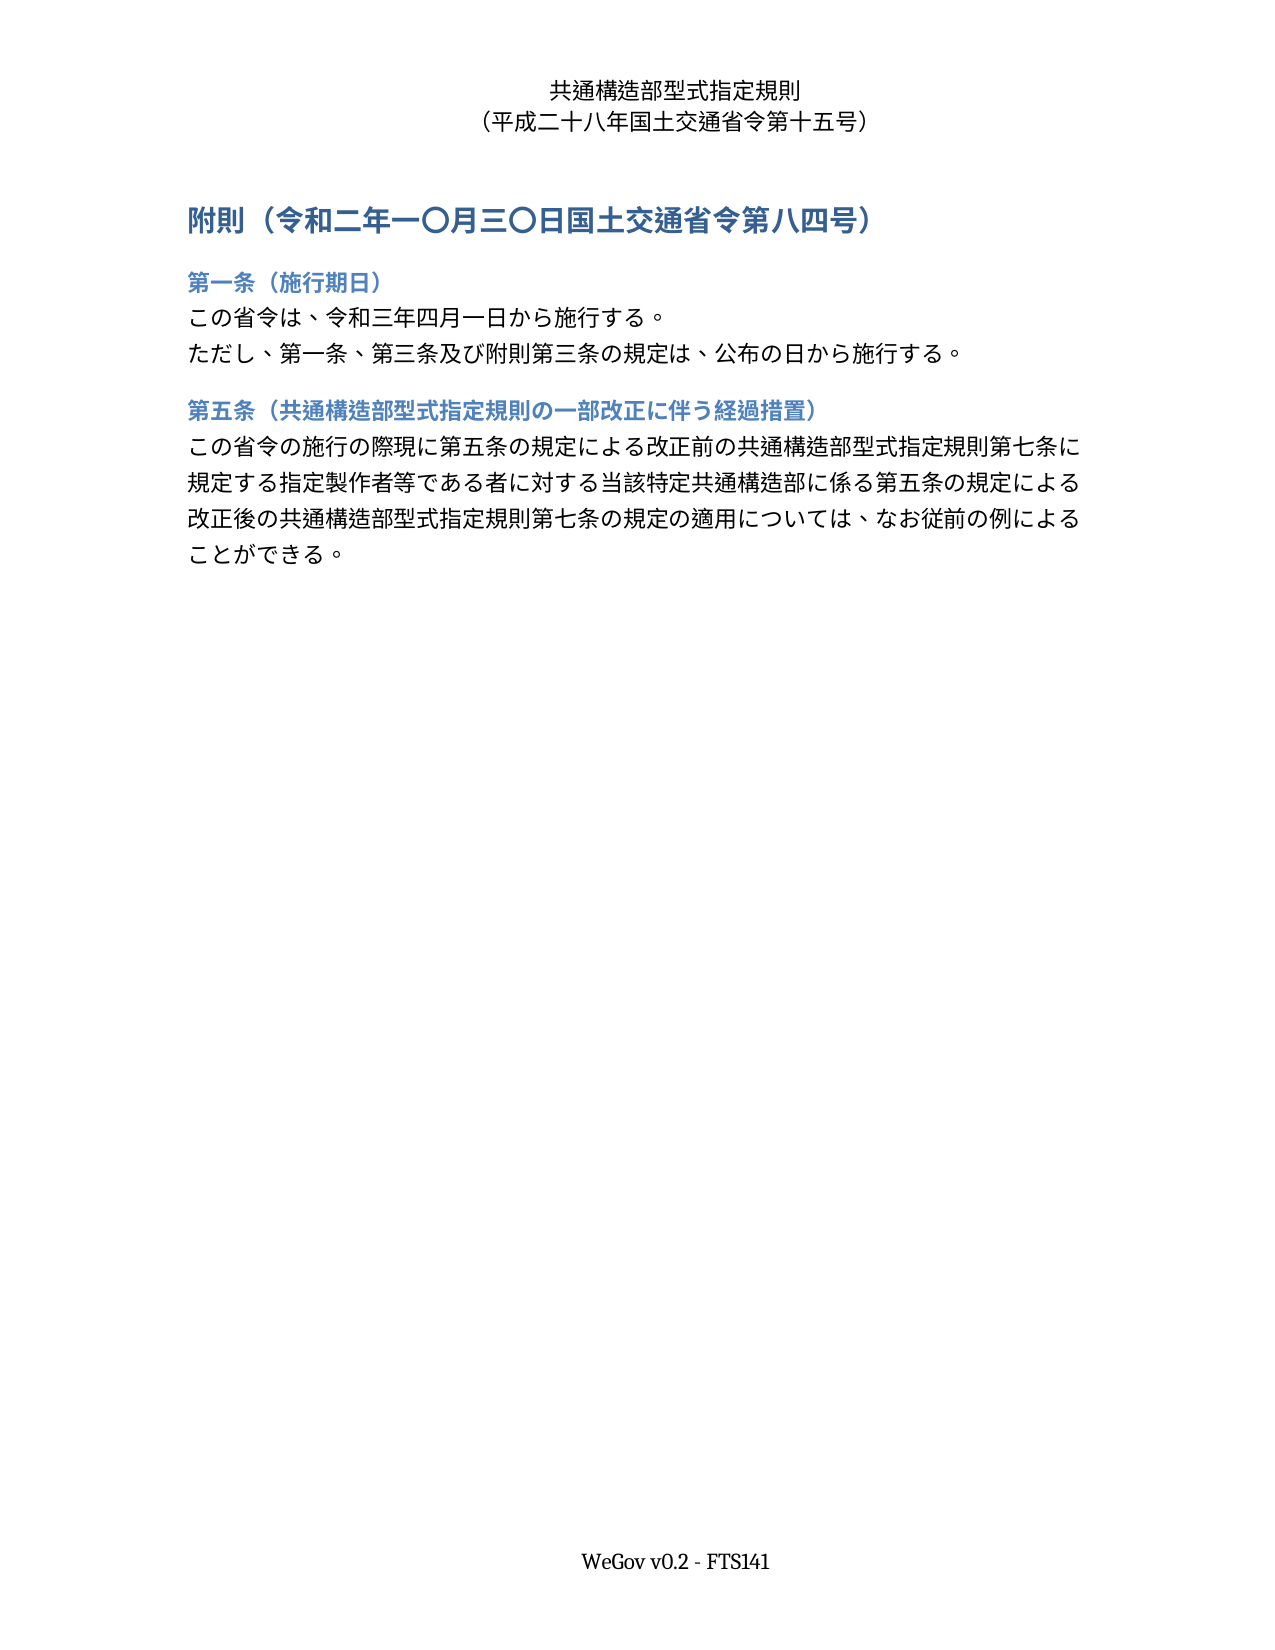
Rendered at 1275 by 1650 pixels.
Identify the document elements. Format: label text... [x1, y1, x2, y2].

text この省令は、令和三年四月一日から施行する。 ただし、第一条、第三条及び附則第三条の規定は、公布の日から施行する。 [187, 302, 1087, 369]
subtitle 附則（令和二年一〇月三〇日国土交通省令第八四号） [187, 200, 1087, 240]
text この省令の施行の際現に第五条の規定による改正前の共通構造部型式指定規則第七条に規定する指定製作者等である者に対する当該特定共通構造部に係る第五条の規定による改正後の共通構造部型式指定規則第七条の規定の適用については、なお従前の例によることができる。 [187, 431, 1087, 570]
subtitle 第一条（施行期日） [187, 266, 1087, 298]
subtitle 第五条（共通構造部型式指定規則の一部改正に伴う経過措置） [187, 395, 1087, 426]
